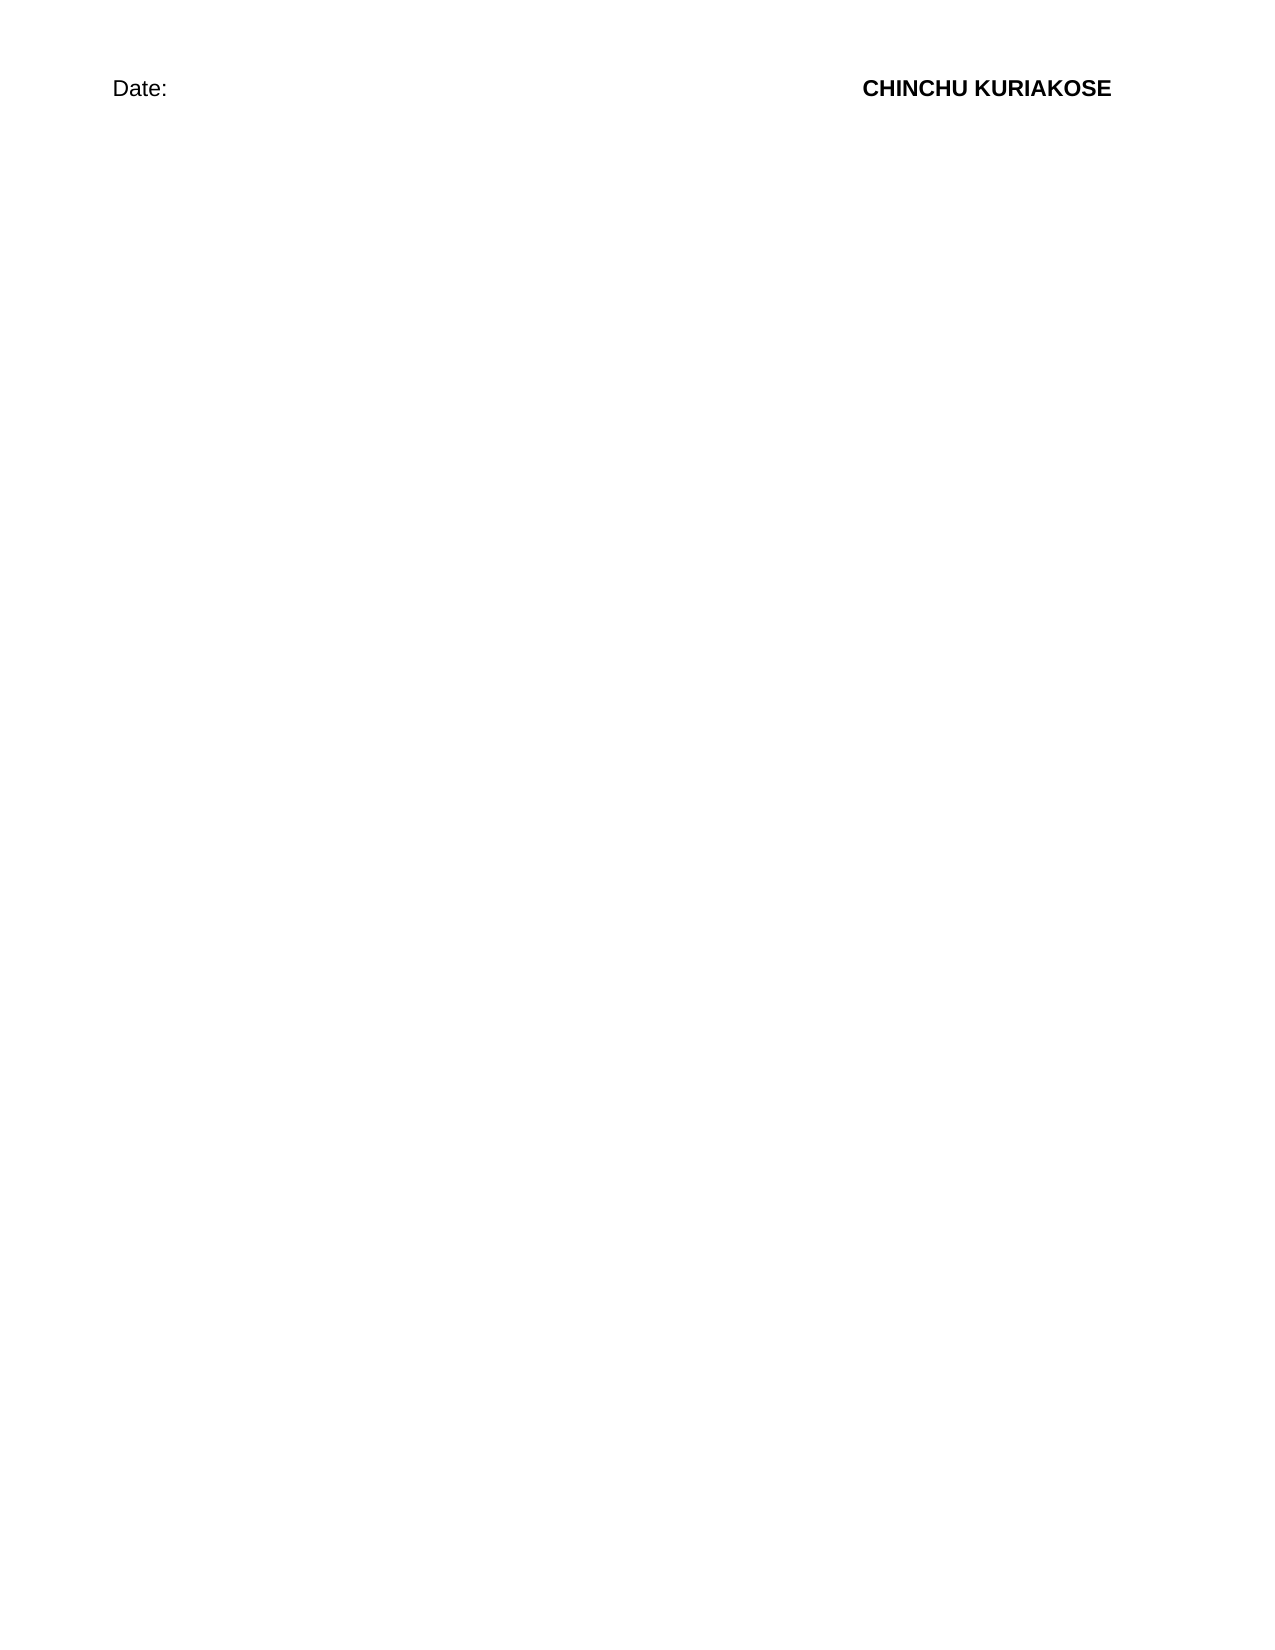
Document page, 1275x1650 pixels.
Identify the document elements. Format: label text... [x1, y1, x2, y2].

text Date: CHINCHU KURIAKOSE [112, 75, 1162, 101]
